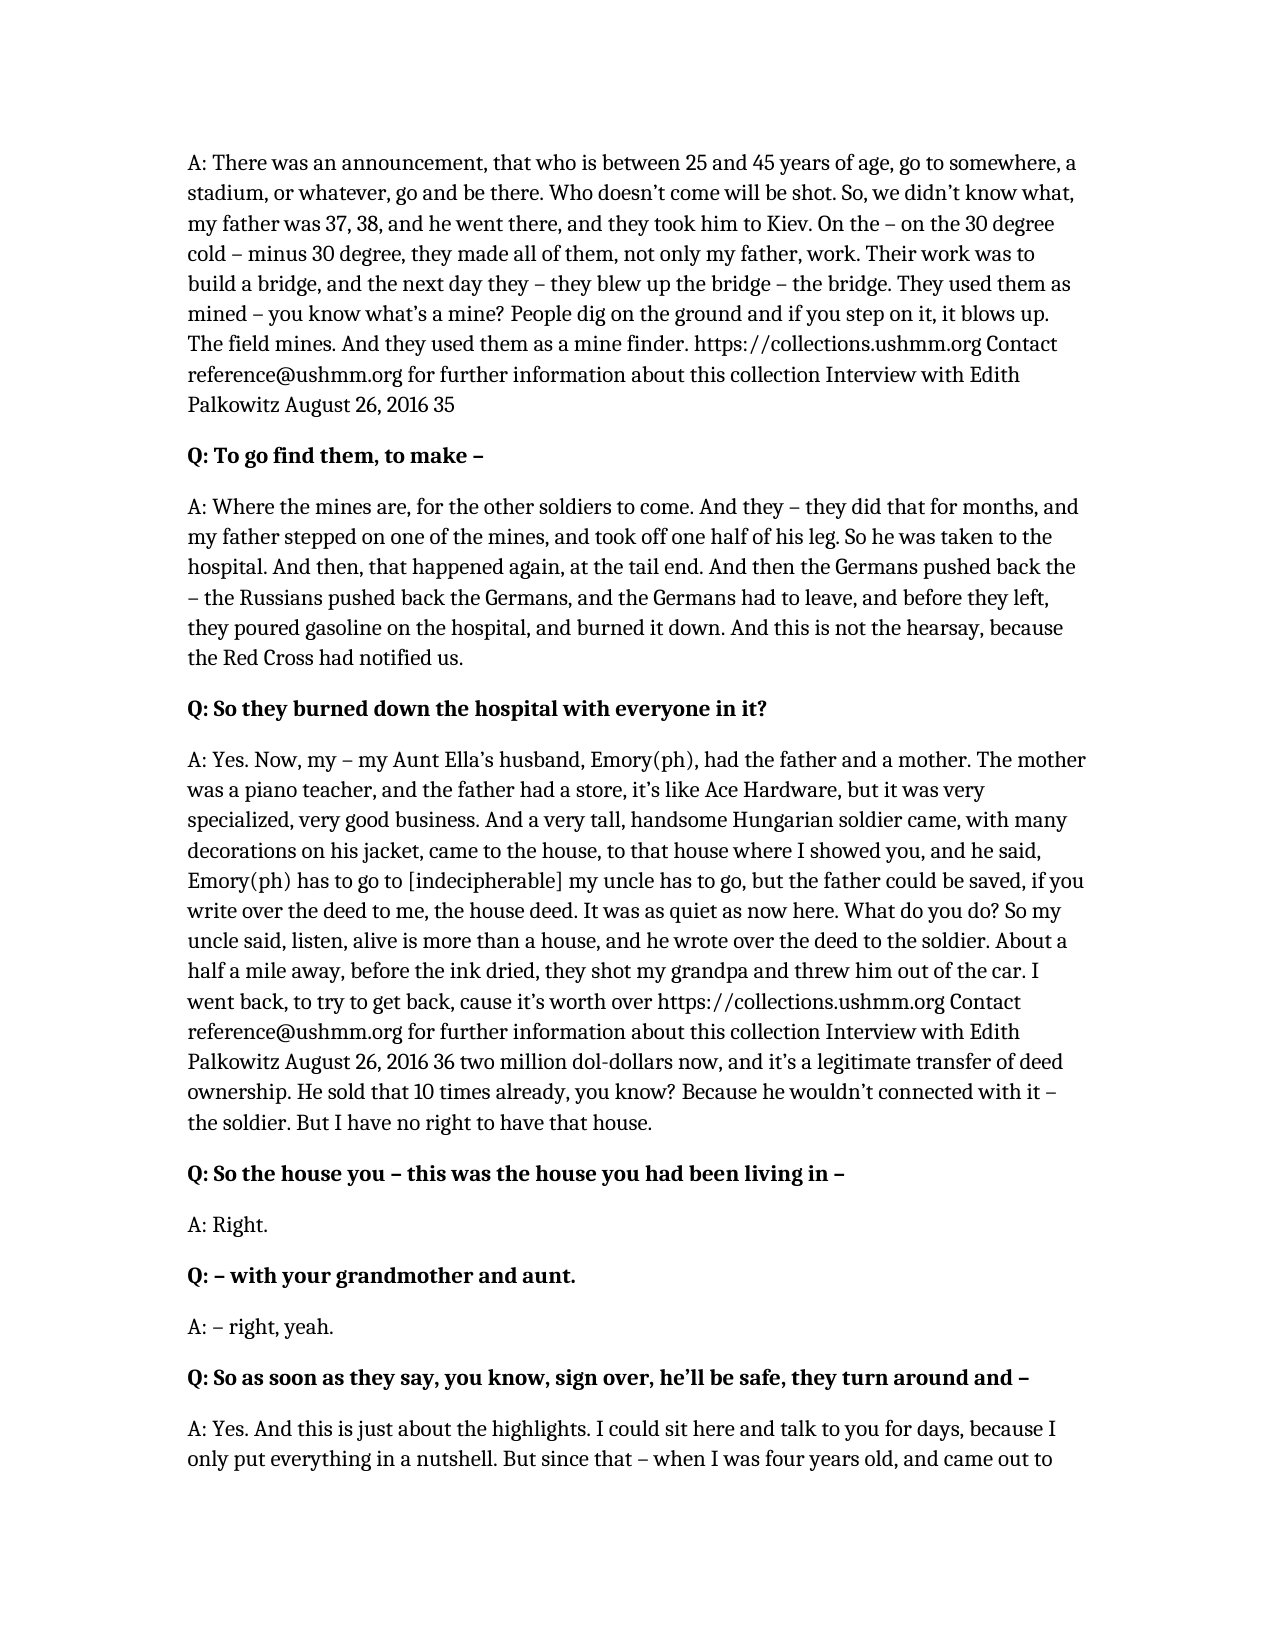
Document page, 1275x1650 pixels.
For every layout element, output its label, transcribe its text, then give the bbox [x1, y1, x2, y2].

text A: – right, yeah. [187, 1313, 1087, 1340]
text Q: To go find them, to make – [187, 443, 1087, 469]
text A: Right. [187, 1211, 1087, 1238]
text Q: So as soon as they say, you know, sign over, he’ll be safe, they turn around and – [187, 1364, 1087, 1391]
text A: There was an announcement, that who is between 25 and 45 years of age, go to somewhere, a stadium, or whatever, go and be there. Who doesn’t come will be shot. So, we didn’t know what, my father was 37, 38, and he went there, and they took him to Kiev. On the – on the 30 degree cold – minus 30 degree, they made all of them, not only my father, work. Their work was to build a bridge, and the next day they – they blew up the bridge – the bridge. They used them as mined – you know what’s a mine? People dig on the ground and if you step on it, it blows up. The field mines. And they used them as a mine finder. https://collections.ushmm.org Contact reference@ushmm.org for further information about this collection Interview with Edith Palkowitz August 26, 2016 35 [187, 150, 1087, 418]
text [187, 1416, 1087, 1472]
text A: Yes. Now, my – my Aunt Ella’s husband, Emory(ph), had the father and a mother. The mother was a piano teacher, and the father had a store, it’s like Ace Hardware, but it was very specialized, very good business. And a very tall, handsome Hungarian soldier came, with many decorations on his jacket, came to the house, to that house where I showed you, and he said, Emory(ph) has to go to [indecipherable] my uncle has to go, but the father could be saved, if you write over the deed to me, the house deed. It was as quiet as now here. What do you do? So my uncle said, listen, alive is more than a house, and he wrote over the deed to the soldier. About a half a mile away, before the ink dried, they shot my grandpa and threw him out of the car. I went back, to try to get back, cause it’s worth over https://collections.ushmm.org Contact reference@ushmm.org for further information about this collection Interview with Edith Palkowitz August 26, 2016 36 two million dol-dollars now, and it’s a legitimate transfer of deed ownership. He sold that 10 times already, you know? Because he wouldn’t connected with it – the soldier. But I have no right to have that house. [187, 747, 1087, 1136]
text A: Where the mines are, for the other soldiers to come. And they – they did that for months, and my father stepped on one of the mines, and took off one half of his leg. So he was taken to the hospital. And then, that happened again, at the tail end. And then the Germans pushed back the – the Russians pushed back the Germans, and the Germans had to leave, and before they left, they poured gasoline on the hospital, and burned it down. And this is not the hearsay, because the Red Cross had notified us. [187, 494, 1087, 671]
text Q: So the house you – this was the house you had been living in – [187, 1160, 1087, 1187]
text Q: So they burned down the hospital with everyone in it? [187, 696, 1087, 722]
text Q: – with your grandmother and aunt. [187, 1262, 1087, 1289]
